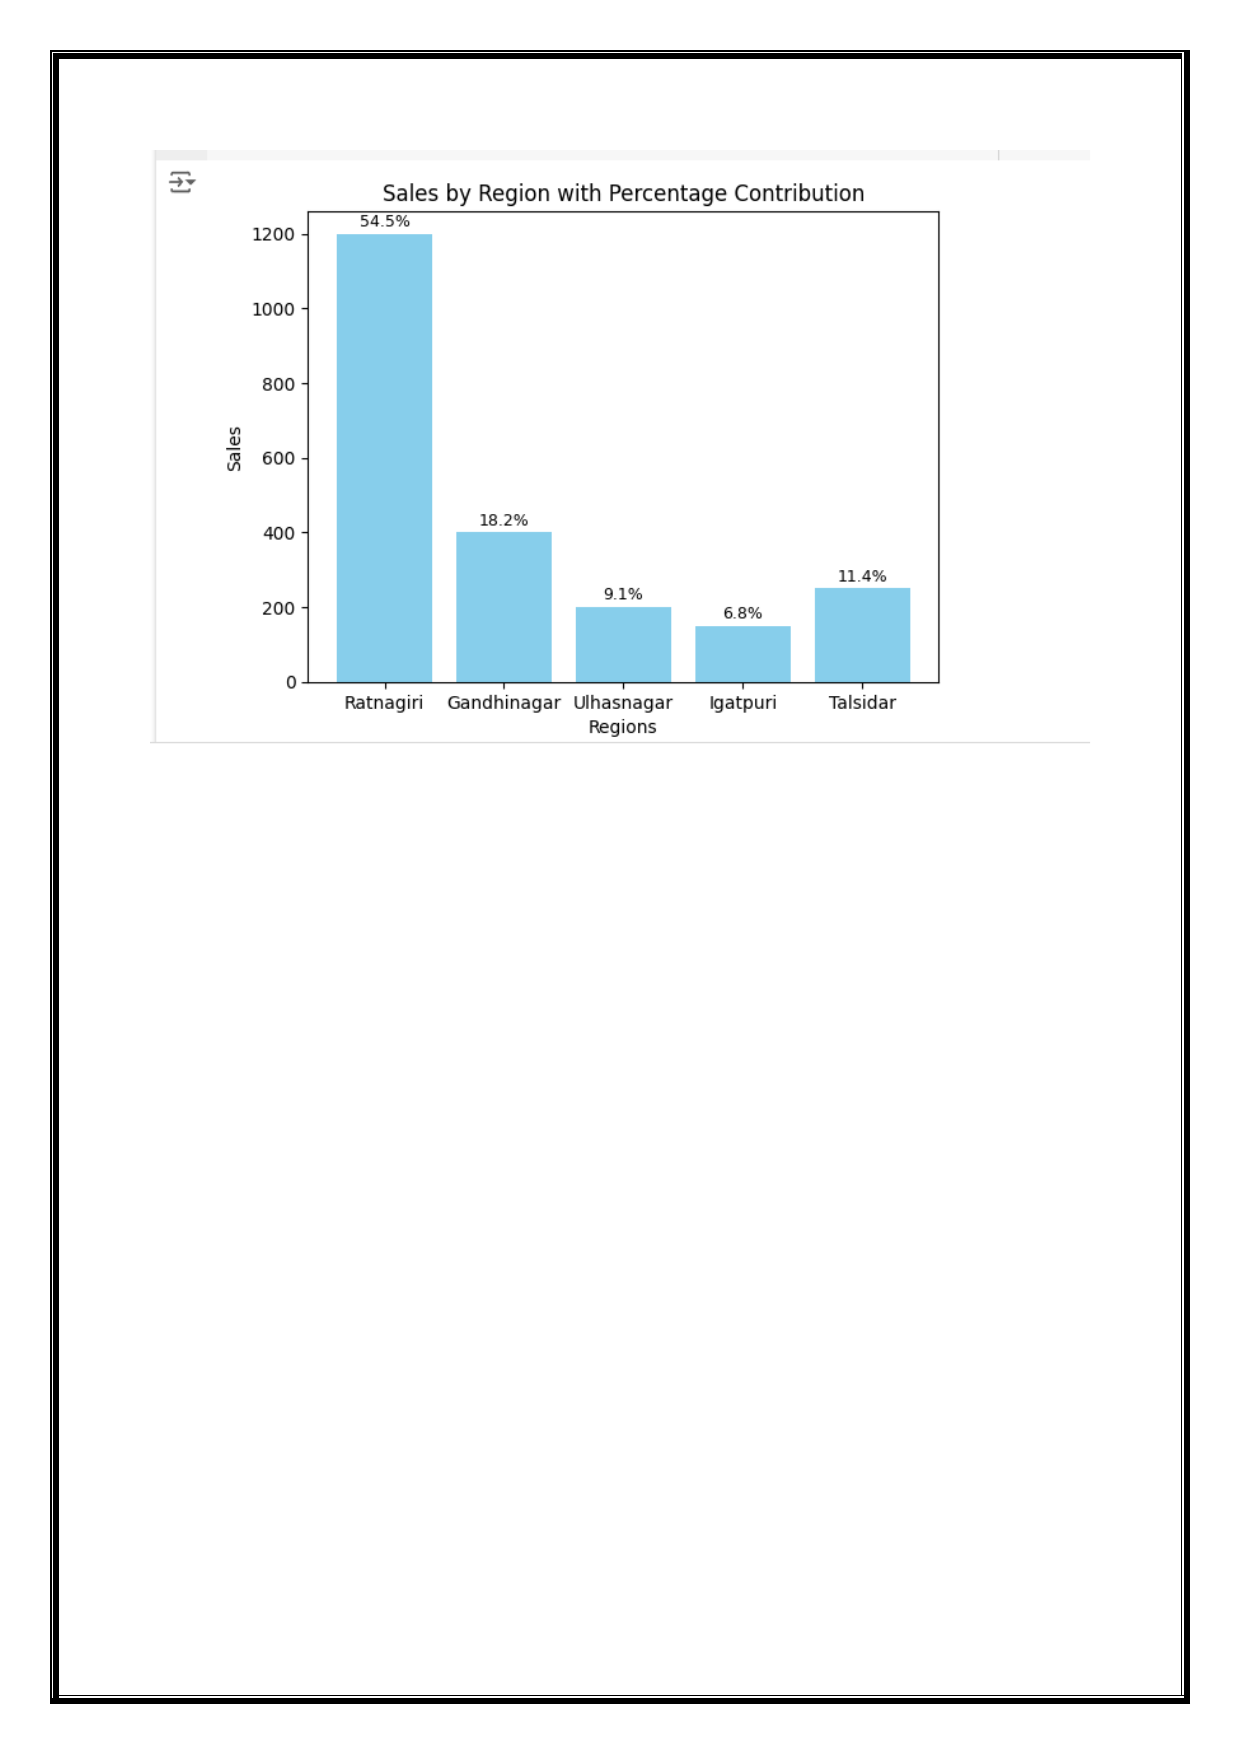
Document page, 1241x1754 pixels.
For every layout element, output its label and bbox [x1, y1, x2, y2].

picture [150, 150, 1091, 751]
